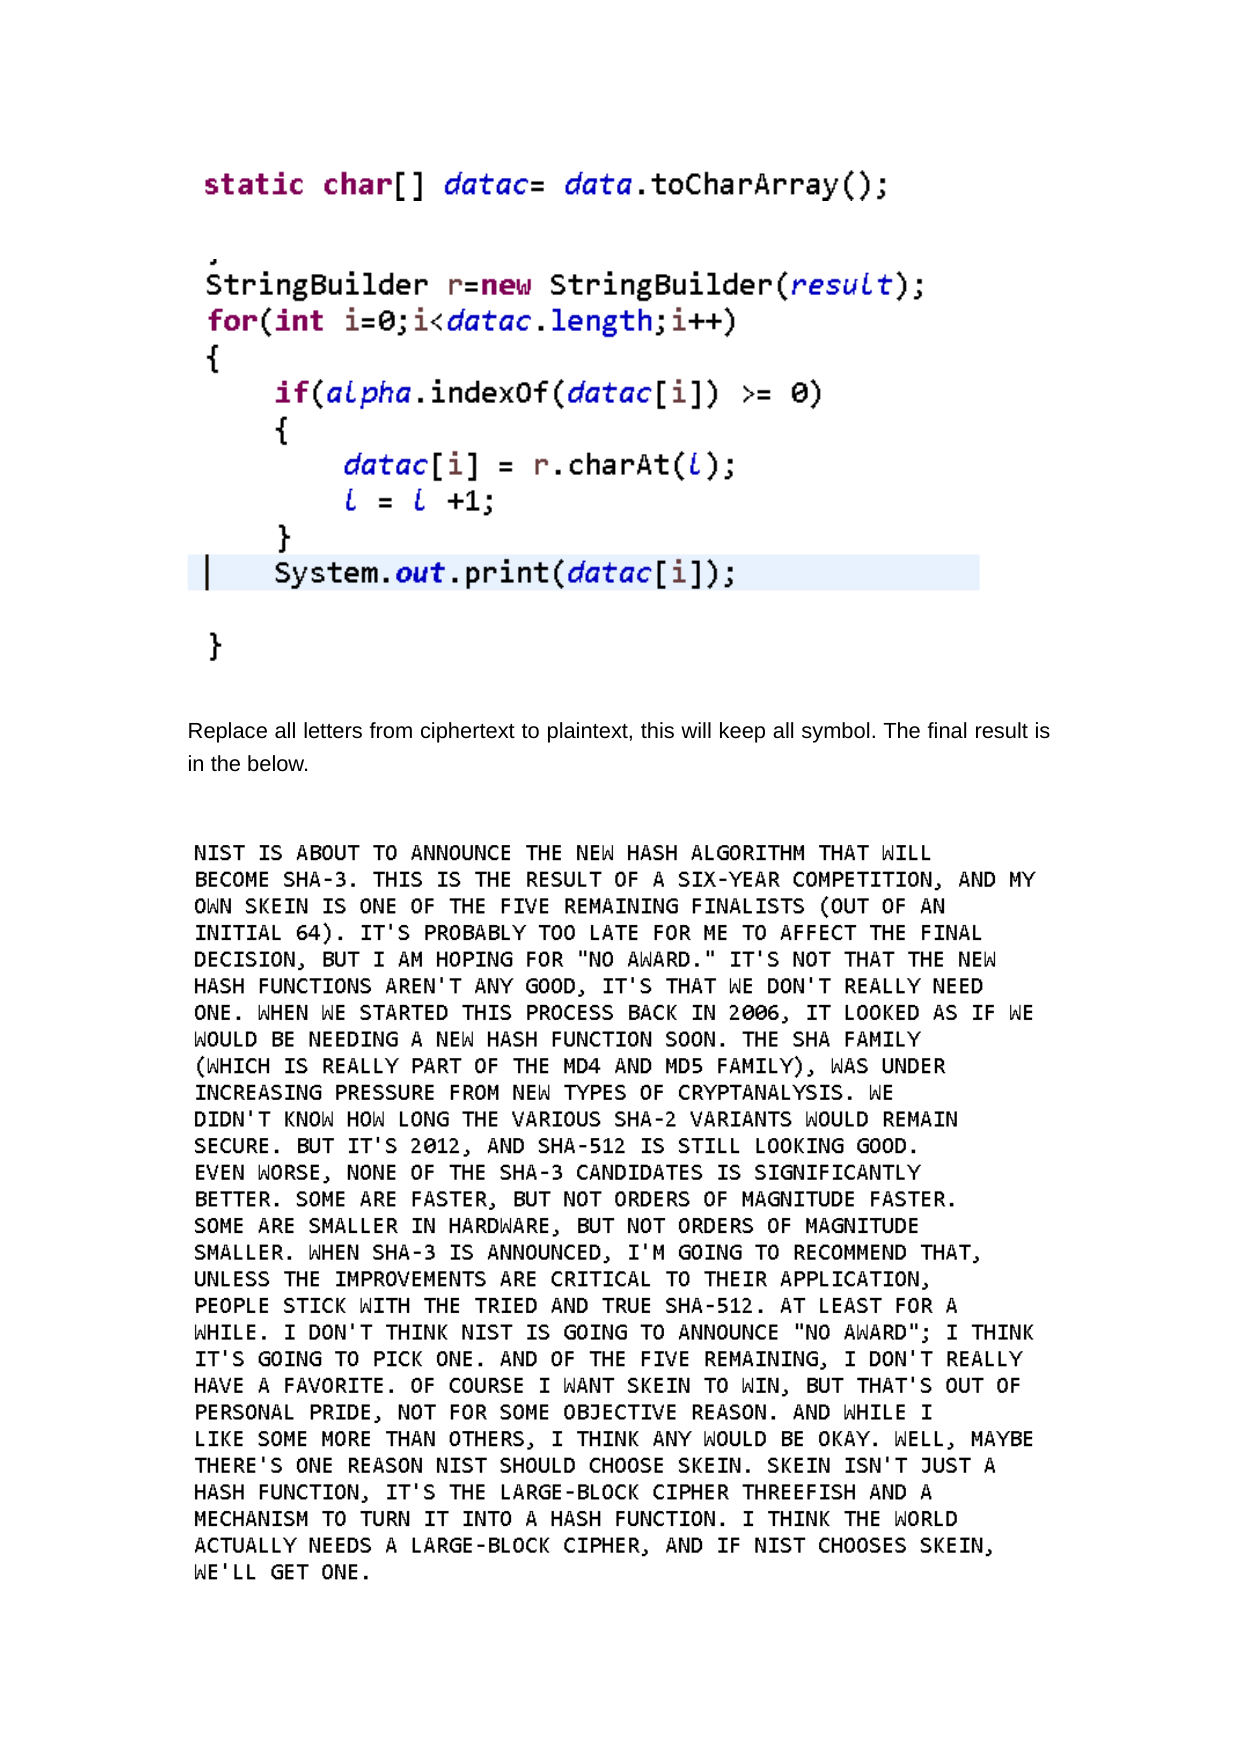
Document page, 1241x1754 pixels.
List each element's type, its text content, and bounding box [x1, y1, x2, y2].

picture [187, 844, 1053, 1591]
text Replace all letters from ciphertext to plaintext, this will keep all symbol. The final result is in the below. [187, 714, 1053, 779]
picture [187, 259, 980, 672]
picture [187, 162, 926, 201]
